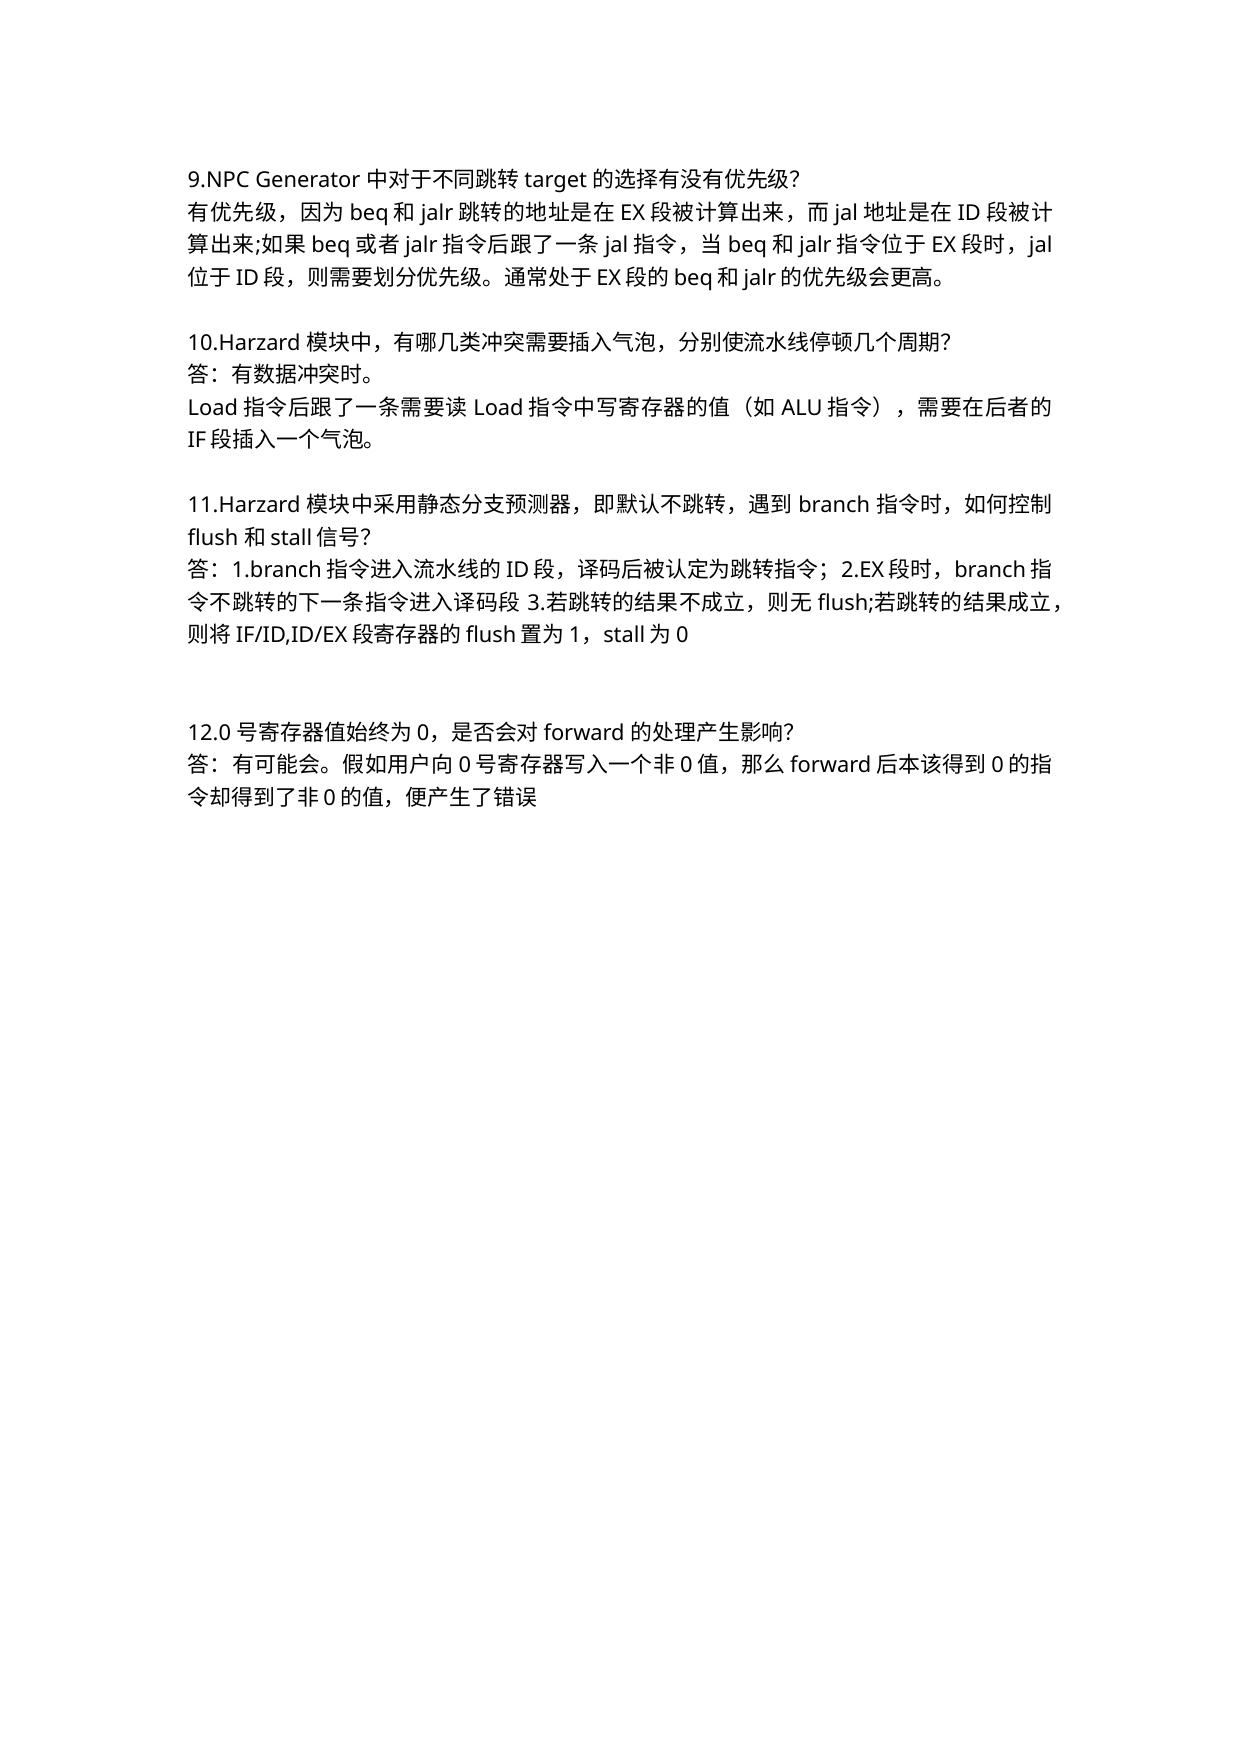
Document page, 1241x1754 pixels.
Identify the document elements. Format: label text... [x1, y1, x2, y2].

text Load指令后跟了一条需要读Load指令中写寄存器的值（如ALU指令），需要在后者的IF段插入一个气泡。 [187, 389, 1053, 454]
text 答：1.branch指令进入流水线的ID段，译码后被认定为跳转指令；2.EX段时，branch指令不跳转的下一条指令进入译码段 3.若跳转的结果不成立，则无flush;若跳转的结果成立，则将IF/ID,ID/EX段寄存器的flush置为1，stall为0 [187, 552, 1053, 649]
text 12.0 号寄存器值始终为 0，是否会对 forward 的处理产生影响？ [187, 714, 1053, 747]
text 答：有数据冲突时。 [187, 357, 1053, 389]
text 11.Harzard 模块中采用静态分支预测器，即默认不跳转，遇到 branch 指令时，如何控制 flush 和stall信号？ [187, 487, 1053, 552]
text 10.Harzard 模块中，有哪几类冲突需要插入气泡，分别使流水线停顿几个周期？ [187, 324, 1053, 357]
text 有优先级，因为beq和jalr跳转的地址是在EX段被计算出来，而jal地址是在ID段被计算出来;如果beq或者jalr指令后跟了一条jal指令，当beq和jalr指令位于EX段时，jal位于ID段，则需要划分优先级。通常处于EX段的beq和jalr的优先级会更高。 [187, 194, 1053, 292]
text 答：有可能会。假如用户向0号寄存器写入一个非0值，那么forward后本该得到0的指令却得到了非0的值，便产生了错误 [187, 747, 1053, 812]
text 9.NPC Generator 中对于不同跳转 target 的选择有没有优先级？ [187, 162, 1053, 194]
